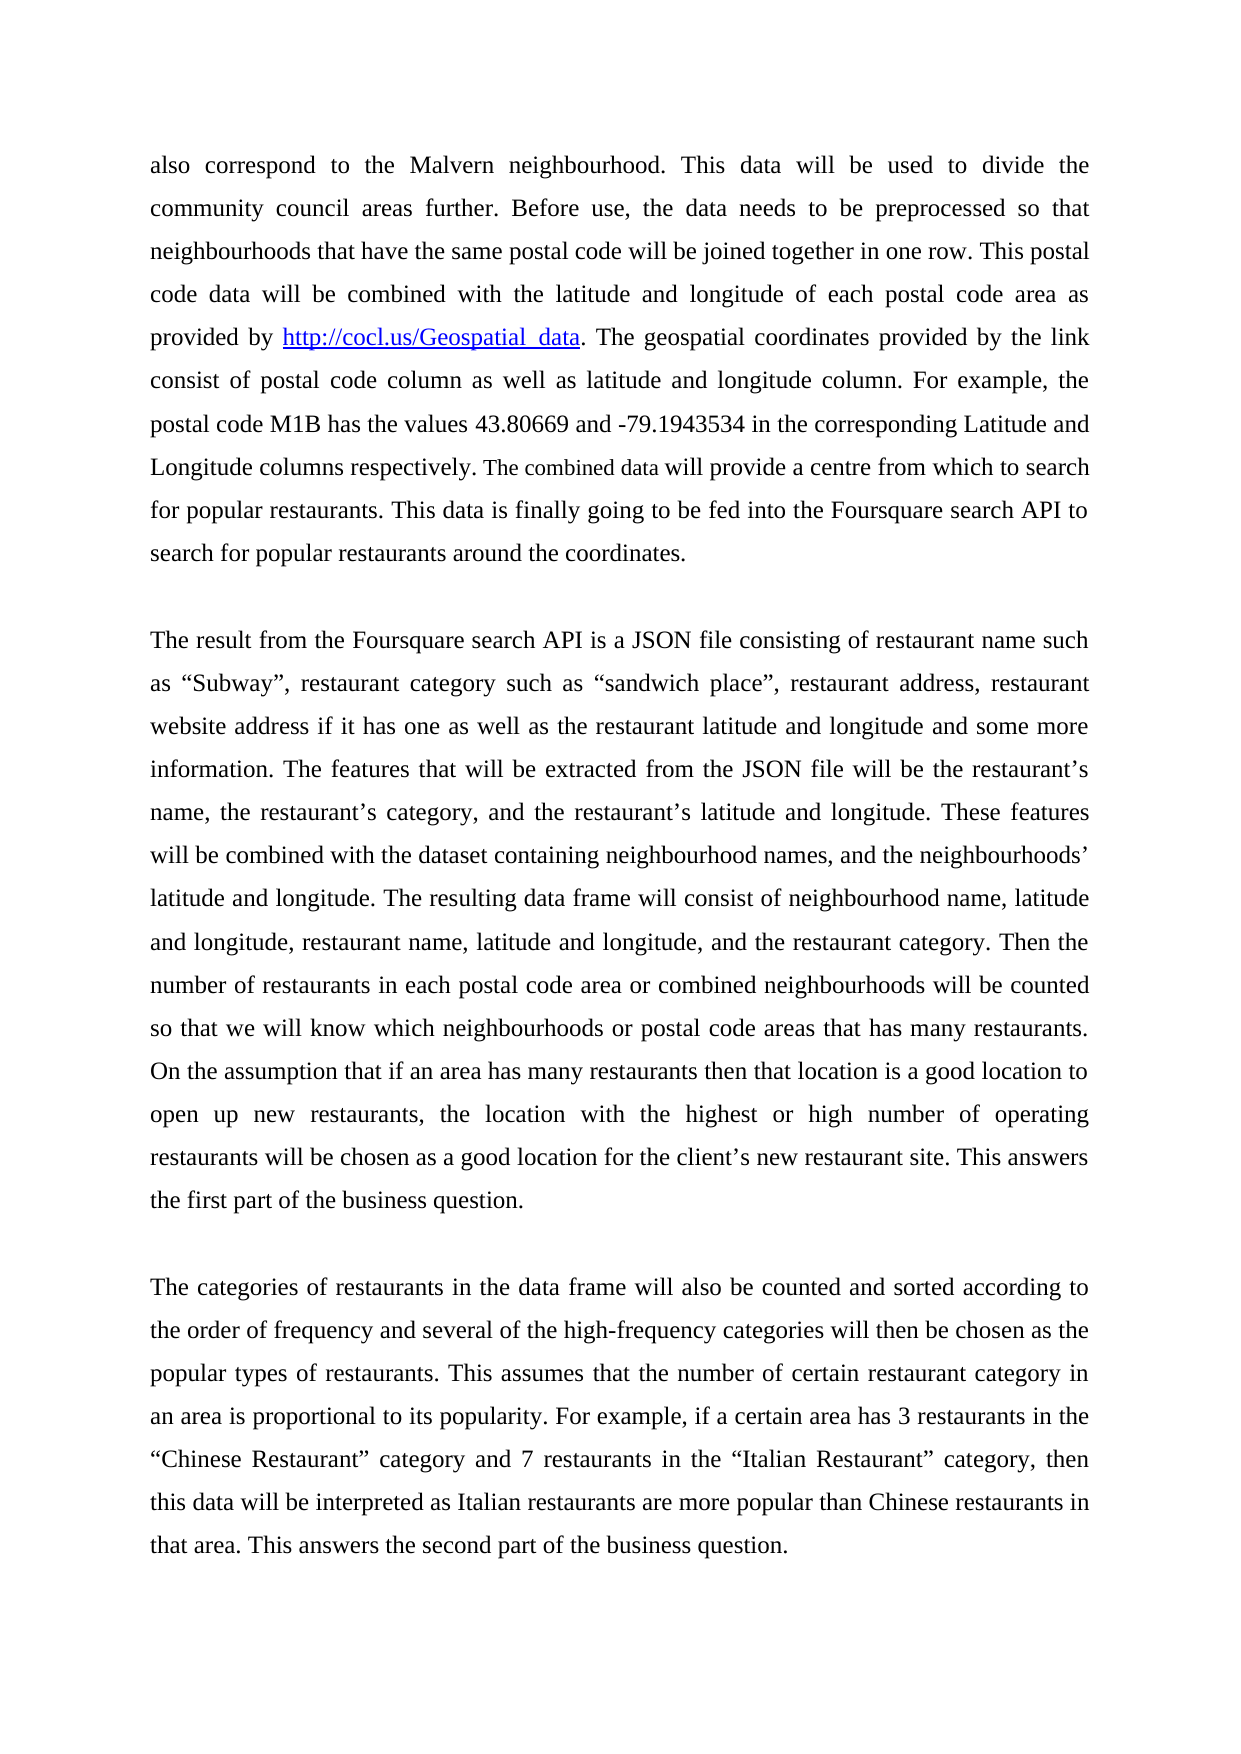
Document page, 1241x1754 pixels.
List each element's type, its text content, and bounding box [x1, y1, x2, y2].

text The result from the Foursquare search API is a JSON file consisting of restaurant name such as “Subway”, restaurant category such as “sandwich place”, restaurant address, restaurant website address if it has one as well as the restaurant latitude and longitude and some more information. The features that will be extracted from the JSON file will be the restaurant’s name, the restaurant’s category, and the restaurant’s latitude and longitude. These features will be combined with the dataset containing neighbourhood names, and the neighbourhoods’ latitude and longitude. The resulting data frame will consist of neighbourhood name, latitude and longitude, restaurant name, latitude and longitude, and the restaurant category. Then the number of restaurants in each postal code area or combined neighbourhoods will be counted so that we will know which neighbourhoods or postal code areas that has many restaurants. On the assumption that if an area has many restaurants then that location is a good location to open up new restaurants, the location with the highest or high number of operating restaurants will be chosen as a good location for the client’s new restaurant site. This answers the first part of the business question. [150, 625, 1090, 1214]
text The categories of restaurants in the data frame will also be counted and sorted according to the order of frequency and several of the high-frequency categories will then be chosen as the popular types of restaurants. This assumes that the number of certain restaurant category in an area is proportional to its popularity. For example, if a certain area has 3 restaurants in the “Chinese Restaurant” category and 7 restaurants in the “Italian Restaurant” category, then this data will be interpreted as Italian restaurants are more popular than Chinese restaurants in that area. This answers the second part of the business question. [150, 1272, 1090, 1559]
